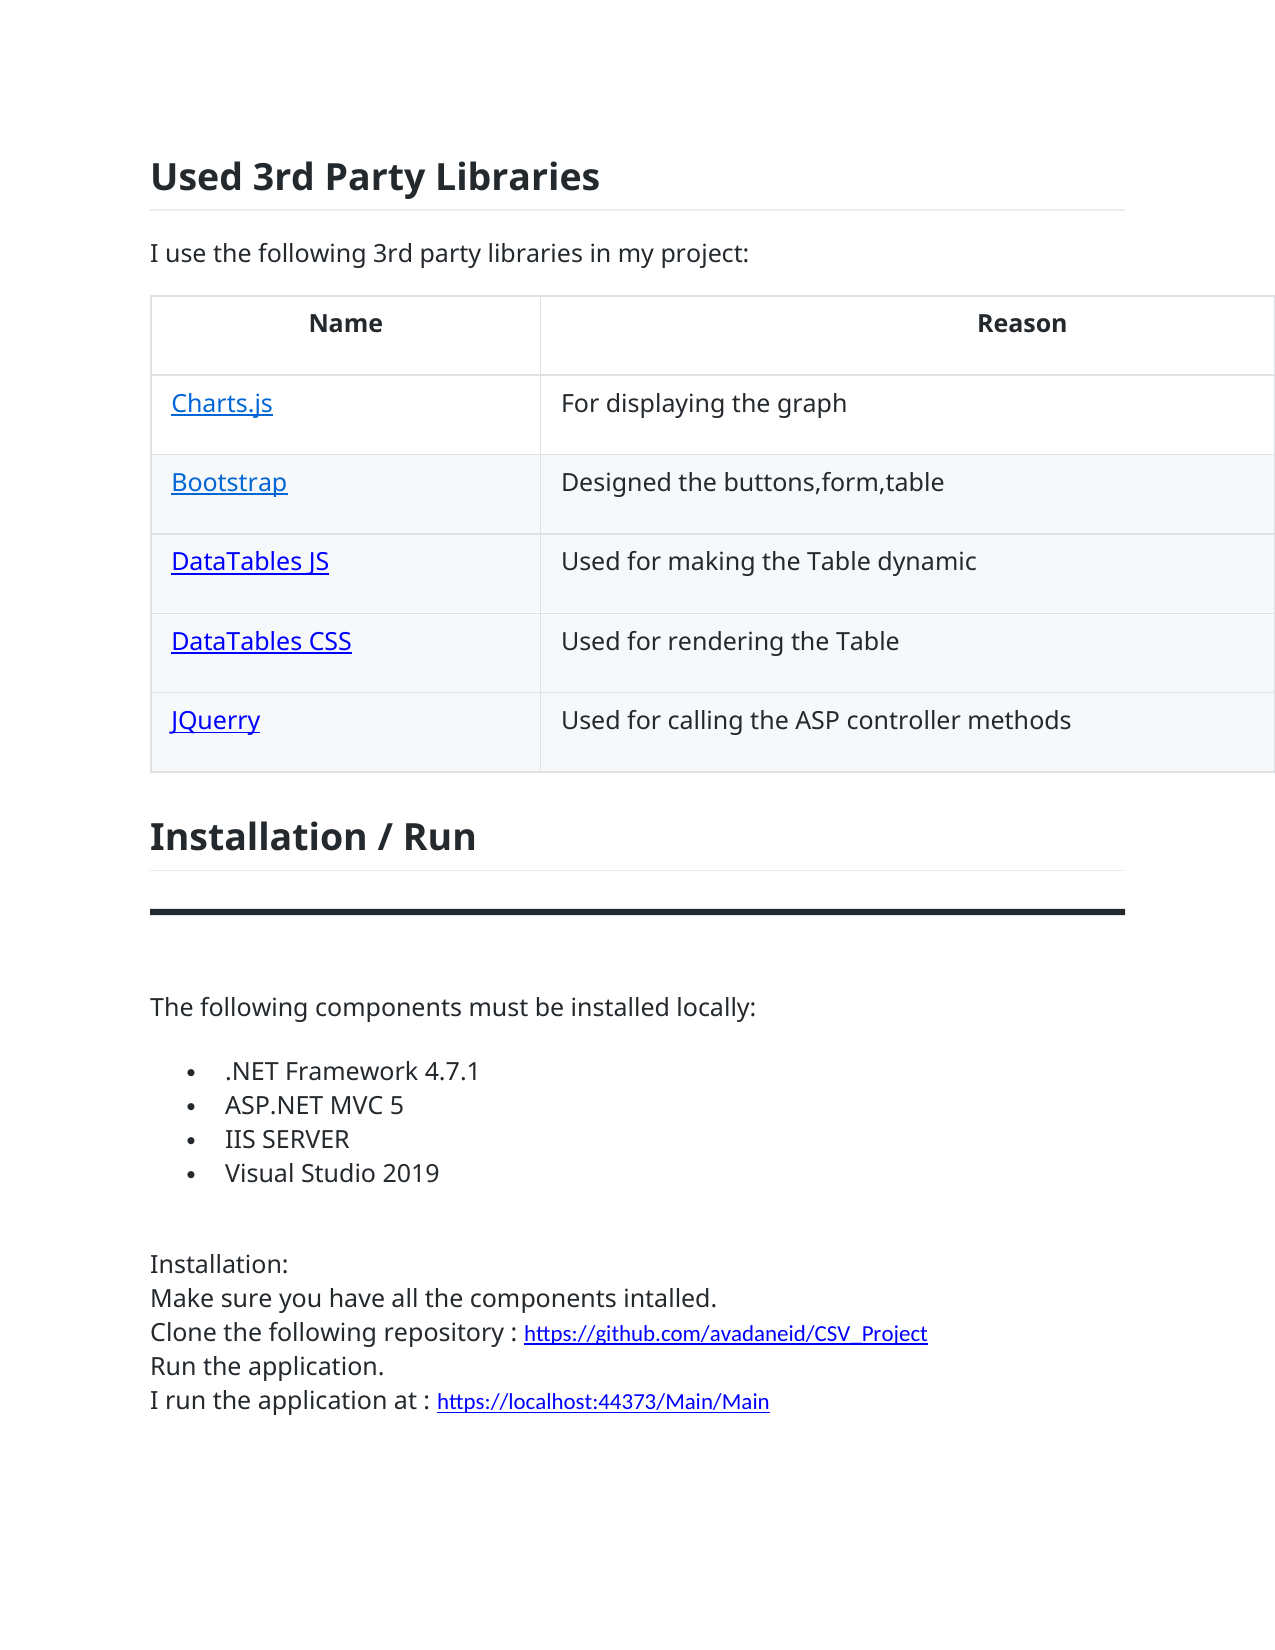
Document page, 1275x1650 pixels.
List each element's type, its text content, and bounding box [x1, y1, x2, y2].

table_cell Bootstrap [152, 455, 540, 533]
text The following components must be installed locally: [150, 990, 1125, 1024]
table_cell Used for rendering the Table [541, 614, 1274, 692]
table_cell DataTables JS [152, 535, 540, 612]
table_cell Charts.js [152, 376, 540, 454]
table_header Reason [541, 297, 1274, 374]
table_cell JQuerry [152, 693, 540, 771]
table_cell DataTables CSS [152, 614, 540, 692]
list .NET Framework 4.7.1 [187, 1053, 1125, 1087]
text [150, 1247, 1125, 1451]
table_header Name [152, 297, 540, 374]
table_cell Used for making the Table dynamic [541, 535, 1274, 612]
table_cell Used for calling the ASP controller methods [541, 693, 1274, 771]
list ASP.NET MVC 5 [187, 1087, 1125, 1121]
text I use the following 3rd party libraries in my project: [150, 236, 1125, 270]
text Installation / Run [150, 810, 1125, 870]
list IIS SERVER [187, 1121, 1125, 1156]
table_cell Designed the buttons,form,table [541, 455, 1274, 533]
text Used 3rd Party Libraries [150, 150, 1125, 209]
list Visual Studio 2019 [187, 1156, 1125, 1218]
table_cell For displaying the graph [541, 376, 1274, 454]
